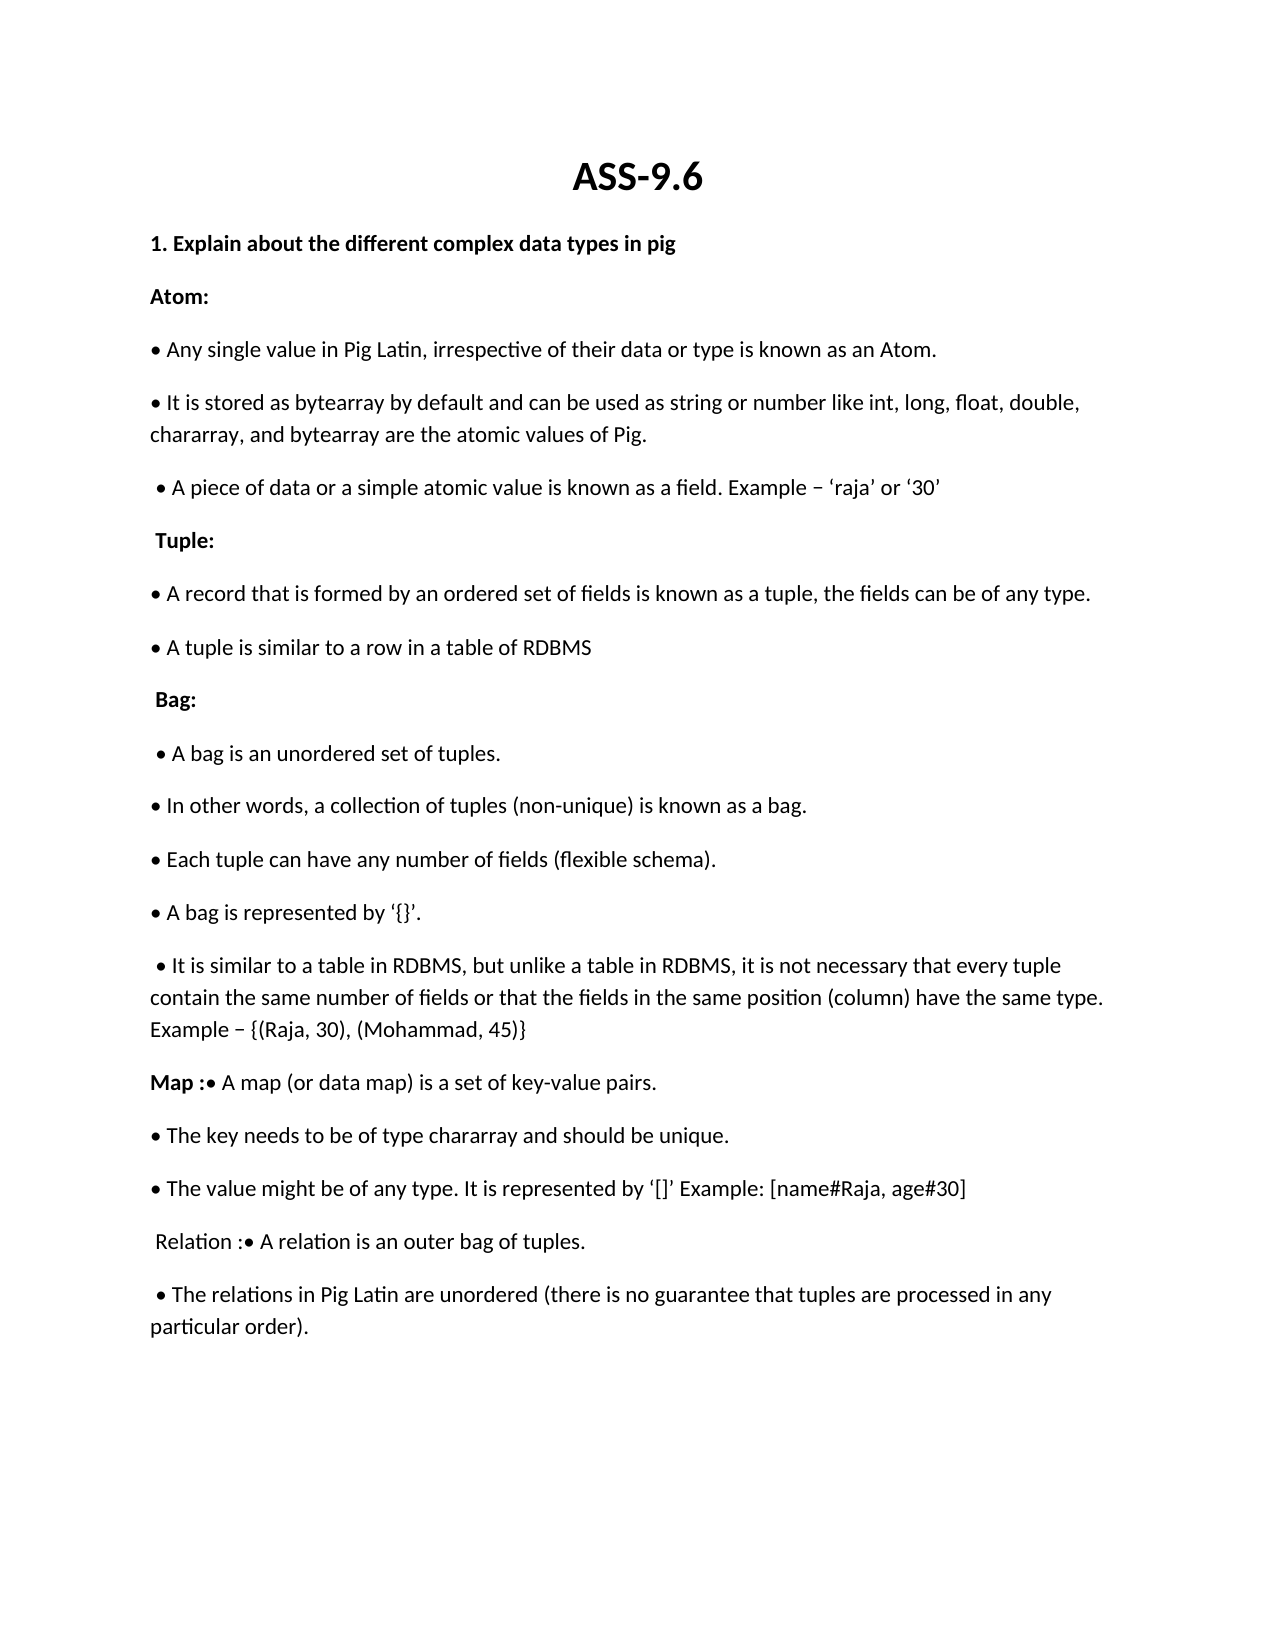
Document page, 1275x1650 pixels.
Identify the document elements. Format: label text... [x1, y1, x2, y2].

text • A piece of data or a simple atomic value is known as a field. Example − ‘raja’ or ‘30’ [150, 473, 1125, 502]
text ASS-9.6 [150, 150, 1125, 201]
text • A bag is represented by ‘{}’. [150, 898, 1125, 926]
text • A tuple is similar to a row in a table of RDBMS [150, 633, 1125, 661]
text • A bag is an unordered set of tuples. [150, 739, 1125, 767]
text • In other words, a collection of tuples (non-unique) is known as a bag. [150, 792, 1125, 820]
text Map :• A map (or data map) is a set of key-value pairs. [150, 1068, 1125, 1096]
text • The value might be of any type. It is represented by ‘[]’ Example: [name#Raja, age#30] [150, 1174, 1125, 1202]
text • It is stored as bytearray by default and can be used as string or number like int, long, float, double, chararray, and bytearray are the atomic values of Pig. [150, 388, 1125, 448]
text • The relations in Pig Latin are unordered (there is no guarantee that tuples are processed in any particular order). [150, 1280, 1125, 1340]
text • Each tuple can have any number of fields (flexible schema). [150, 845, 1125, 873]
text Relation :• A relation is an outer bag of tuples. [150, 1227, 1125, 1255]
text • A record that is formed by an ordered set of fields is known as a tuple, the fields can be of any type. [150, 579, 1125, 608]
text • The key needs to be of type chararray and should be unique. [150, 1121, 1125, 1149]
text 1. Explain about the different complex data types in pig [150, 229, 1125, 257]
text Atom: [150, 282, 1125, 310]
text • Any single value in Pig Latin, irrespective of their data or type is known as an Atom. [150, 335, 1125, 363]
text Bag: [150, 686, 1125, 714]
text Tuple: [150, 527, 1125, 554]
text • It is similar to a table in RDBMS, but unlike a table in RDBMS, it is not necessary that every tuple contain the same number of fields or that the fields in the same position (column) have the same type. Example − {(Raja, 30), (Mohammad, 45)} [150, 951, 1125, 1043]
